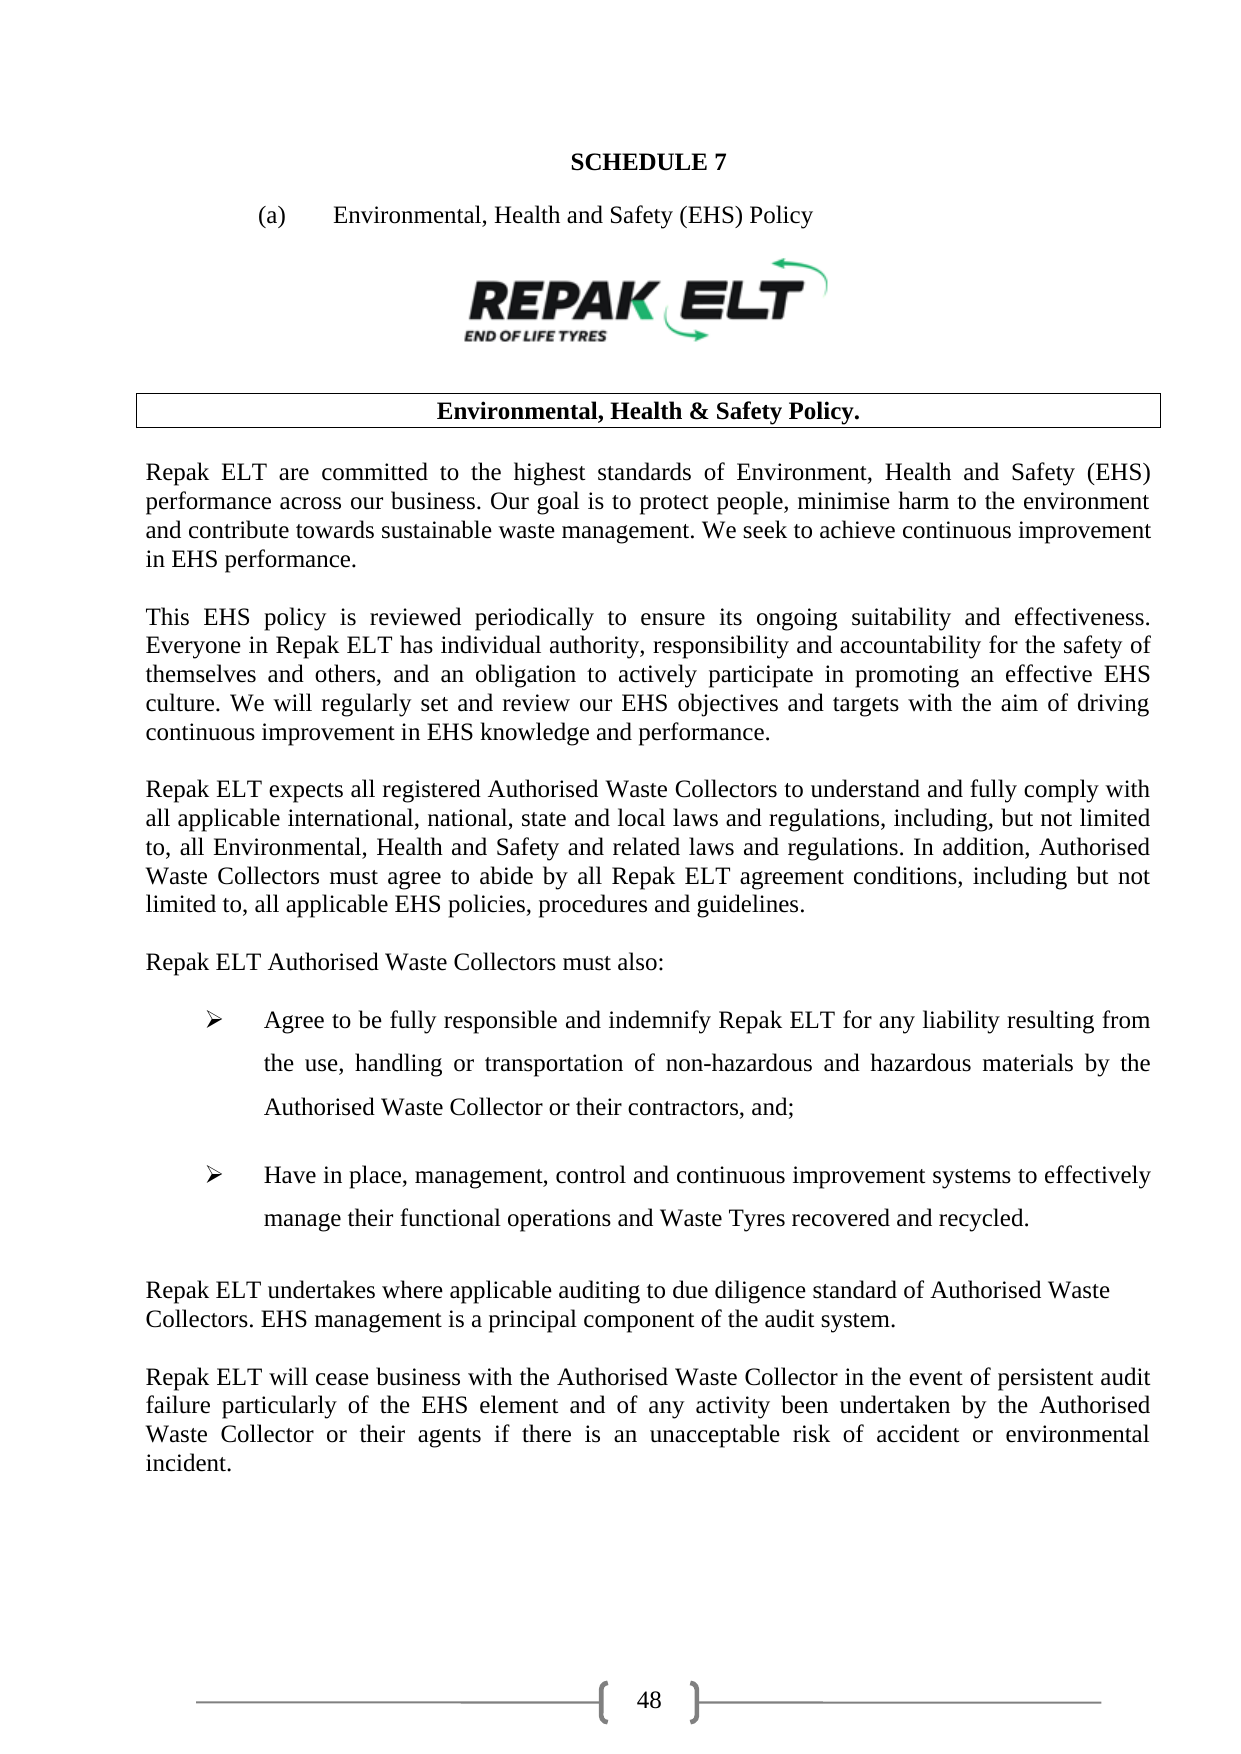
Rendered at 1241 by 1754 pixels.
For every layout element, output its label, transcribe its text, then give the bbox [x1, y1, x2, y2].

text Repak ELT are committed to the highest standards of Environment, Health and Safety (EHS) performance across our business. Our goal is to protect people, minimise harm to the environment and contribute towards sustainable waste management. We seek to achieve continuous improvement in EHS performance. [145, 457, 1152, 572]
text Environmental, Health and Safety (EHS) Policy [258, 201, 1152, 229]
list Agree to be fully responsible and indemnify Repak ELT for any liability resulting from the use, handling or transportation of non-hazardous and hazardous materials by the Authorised Waste Collector or their contractors, and; [204, 1005, 1152, 1120]
text Environmental, Health & Safety Policy. [137, 394, 1160, 427]
text Repak ELT Authorised Waste Collectors must also: [145, 947, 1152, 976]
text Repak ELT will cease business with the Authorised Waste Collector in the event of persistent audit failure particularly of the EHS element and of any activity been undertaken by the Authorised Waste Collector or their agents if there is an unacceptable risk of accident or environmental incident. [145, 1362, 1152, 1477]
list SCHEDULE 7 [145, 147, 1152, 176]
text Repak ELT expects all registered Authorised Waste Collectors to understand and fully comply with all applicable international, national, state and local laws and regulations, including, but not limited to, all Environmental, Health and Safety and related laws and regulations. In addition, Authorised Waste Collectors must agree to abide by all Repak ELT agreement conditions, including but not limited to, all applicable EHS policies, procedures and guidelines. [145, 774, 1152, 918]
picture [438, 254, 844, 364]
text This EHS policy is reviewed periodically to ensure its ongoing suitability and effectiveness. Everyone in Repak ELT has individual authority, responsibility and accountability for the safety of themselves and others, and an obligation to actively participate in promoting an effective EHS culture. We will regularly set and review our EHS objectives and targets with the aim of driving continuous improvement in EHS knowledge and performance. [145, 602, 1152, 745]
text Repak ELT undertakes where applicable auditing to due diligence standard of Authorised Waste Collectors. EHS management is a principal component of the audit system. [145, 1275, 1152, 1333]
list Have in place, management, control and continuous improvement systems to effectively manage their functional operations and Waste Tyres recovered and recycled. [204, 1160, 1152, 1232]
